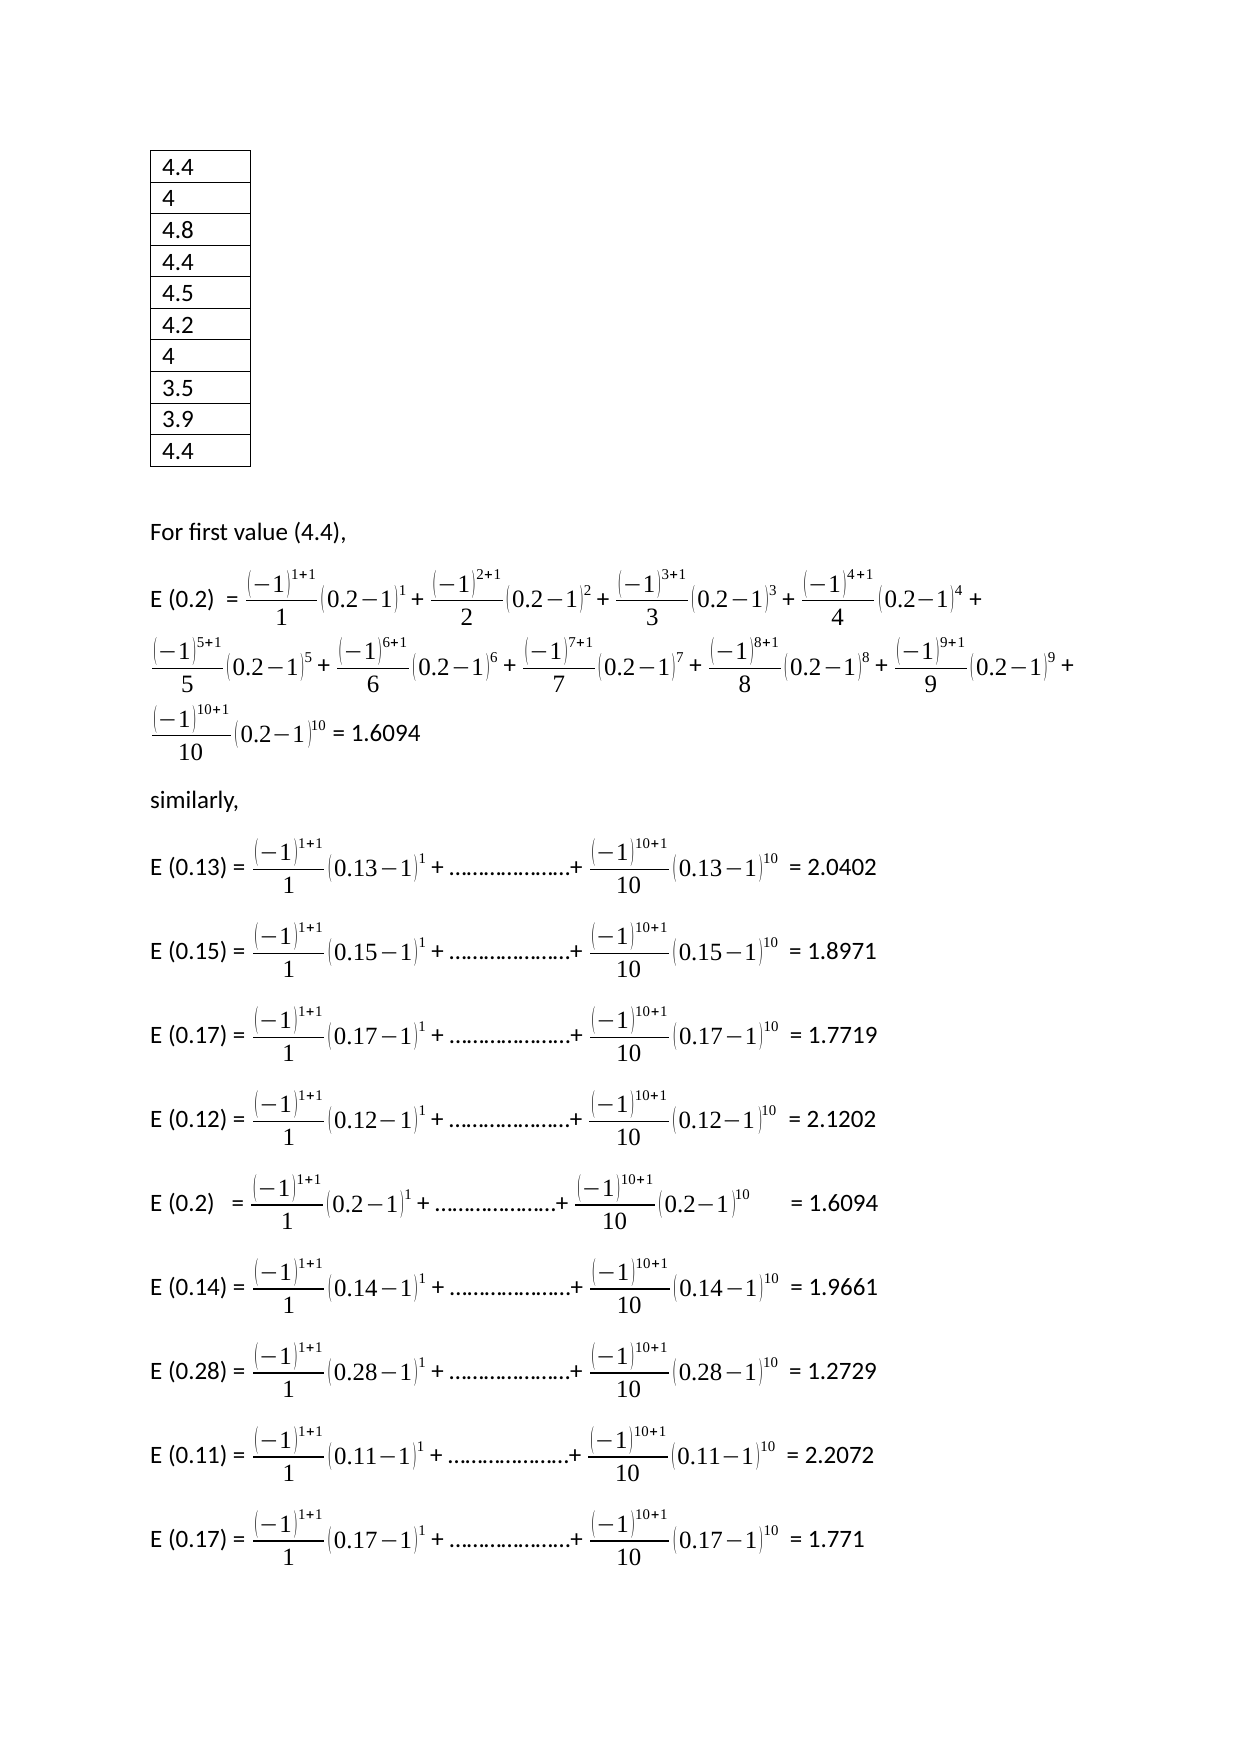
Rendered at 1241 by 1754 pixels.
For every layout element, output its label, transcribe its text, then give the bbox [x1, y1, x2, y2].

text E (0.17) = + …………………+ = 1.7719 [150, 1002, 1090, 1067]
table_cell 4.4 [151, 246, 250, 276]
text E (0.28) = + …………………+ = 1.2729 [150, 1338, 1090, 1403]
text E (0.15) = + …………………+ = 1.8971 [150, 918, 1090, 983]
text similarly, [150, 785, 1090, 815]
table_cell 4.8 [151, 214, 250, 245]
table_cell 4.4 [151, 435, 250, 466]
text E (0.2) = + + + + + + + + + = 1.6094 [150, 566, 1090, 766]
text For first value (4.4), [150, 516, 1090, 547]
text E (0.13) = + …………………+ = 2.0402 [150, 834, 1090, 899]
text E (0.14) = + …………………+ = 1.9661 [150, 1254, 1090, 1319]
table_cell 4.5 [151, 277, 250, 308]
table_header 4.4 [151, 151, 250, 182]
text E (0.12) = + …………………+ = 2.1202 [150, 1086, 1090, 1151]
table_cell 4.2 [151, 309, 250, 339]
text E (0.17) = + …………………+ = 1.771 [150, 1506, 1090, 1571]
text E (0.11) = + …………………+ = 2.2072 [150, 1422, 1090, 1487]
table_cell 3.9 [151, 404, 250, 434]
table_cell 4 [151, 183, 250, 213]
text E (0.2) = + …………………+ = 1.6094 [150, 1170, 1090, 1235]
table_cell 4 [151, 340, 250, 371]
table_cell 3.5 [151, 372, 250, 402]
